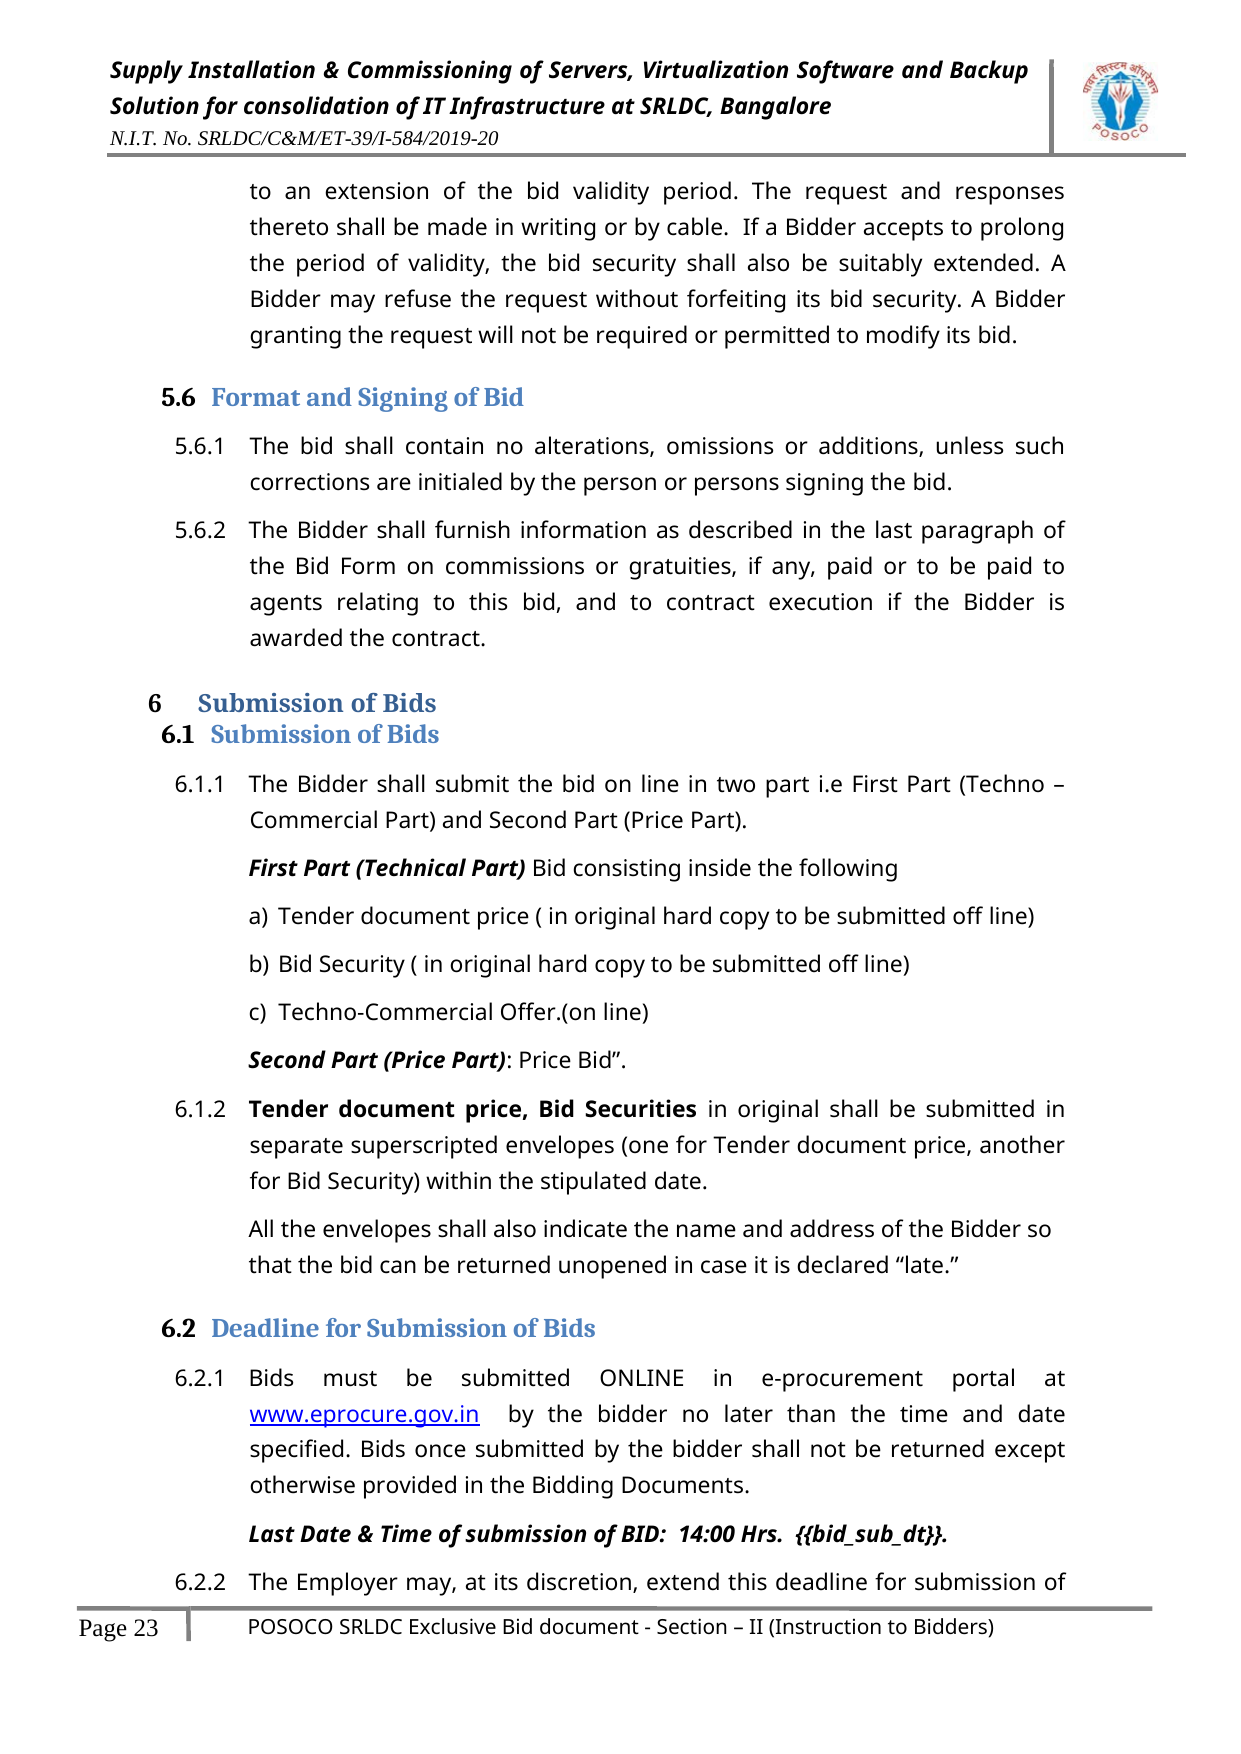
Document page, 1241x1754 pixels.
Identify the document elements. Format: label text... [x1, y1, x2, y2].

list Format and Signing of Bid [161, 382, 1092, 413]
list The Bidder shall submit the bid on line in two part i.e First Part (Techno – Commercial Part) and Second Part (Price Part). [174, 768, 1066, 835]
text Last Date & Time of submission of BID: 14:00 Hrs. {{bid_sub_dt}}. [248, 1518, 1092, 1549]
list The Bidder shall furnish information as described in the last paragraph of the Bid Form on commissions or gratuities, if any, paid or to be paid to agents relating to this bid, and to contract execution if the Bidder is awarded the contract. [174, 514, 1066, 653]
text Second Part (Price Part): Price Bid”. [248, 1043, 723, 1075]
list The bid shall contain no alterations, omissions or additions, unless such corrections are initialed by the person or persons signing the bid. [174, 430, 1066, 497]
list Techno-Commercial Offer.(on line) [248, 996, 1092, 1027]
list Tender document price, Bid Securities in original shall be submitted in separate superscripted envelopes (one for Tender document price, another for Bid Security) within the stipulated date. [174, 1093, 1066, 1196]
text All the envelopes shall also indicate the name and address of the Bidder so that the bid can be returned unopened in case it is declared “late.” [248, 1213, 1092, 1281]
list Submission of Bids [148, 686, 1092, 719]
list Bids must be submitted ONLINE in e-procurement portal at www.eprocure.gov.in by the bidder no later than the time and date specified. Bids once submitted by the bidder shall not be returned except otherwise provided in the Bidding Documents. [174, 1362, 1066, 1501]
text First Part (Technical Part) Bid consisting inside the following [248, 852, 1092, 883]
list Bid Security ( in original hard copy to be submitted off line) [248, 948, 1092, 979]
picture [1082, 62, 1159, 141]
list Tender document price ( in original hard copy to be submitted off line) [248, 900, 1092, 931]
list Submission of Bids [161, 719, 1092, 751]
list Deadline for Submission of Bids [161, 1313, 1092, 1344]
